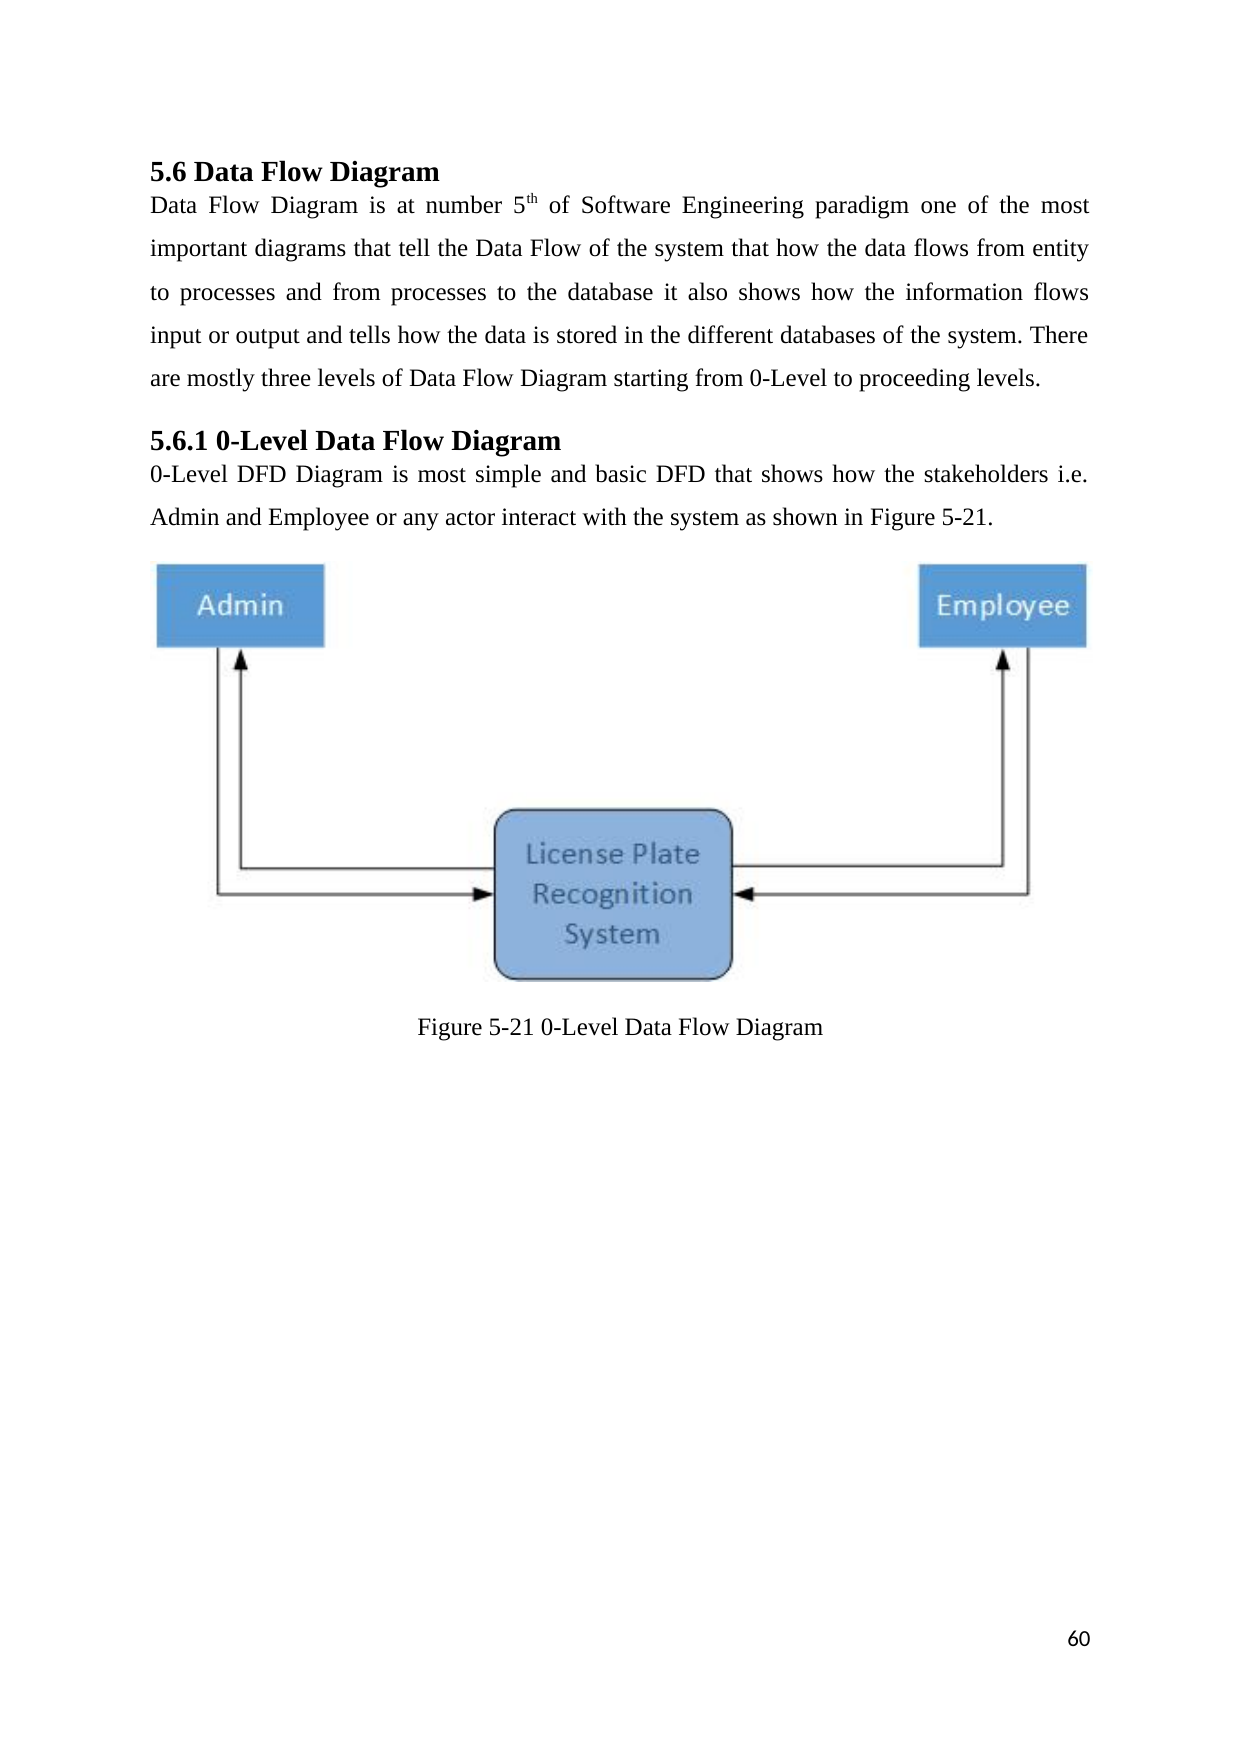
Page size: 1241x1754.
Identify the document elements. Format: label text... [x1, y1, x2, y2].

text Data Flow Diagram is at number 5th of Software Engineering paradigm one of the most important diagrams that tell the Data Flow of the system that how the data flows from entity to processes and from processes to the database it also shows how the information flows input or output and tells how the data is stored in the different databases of the system. There are mostly three levels of Data Flow Diagram starting from 0-Level to proceeding levels. [150, 190, 1090, 392]
text 0-Level DFD Diagram is most simple and basic DFD that shows how the stakeholders i.e. Admin and Employee or any actor interact with the system as shown in Figure 5-21. [150, 459, 1090, 531]
picture [150, 561, 1094, 982]
subtitle 5.6 Data Flow Diagram [150, 154, 1090, 188]
text Figure 5-21 0-Level Data Flow Diagram [150, 1012, 1090, 1041]
subtitle 5.6.1 0-Level Data Flow Diagram [150, 423, 1090, 456]
